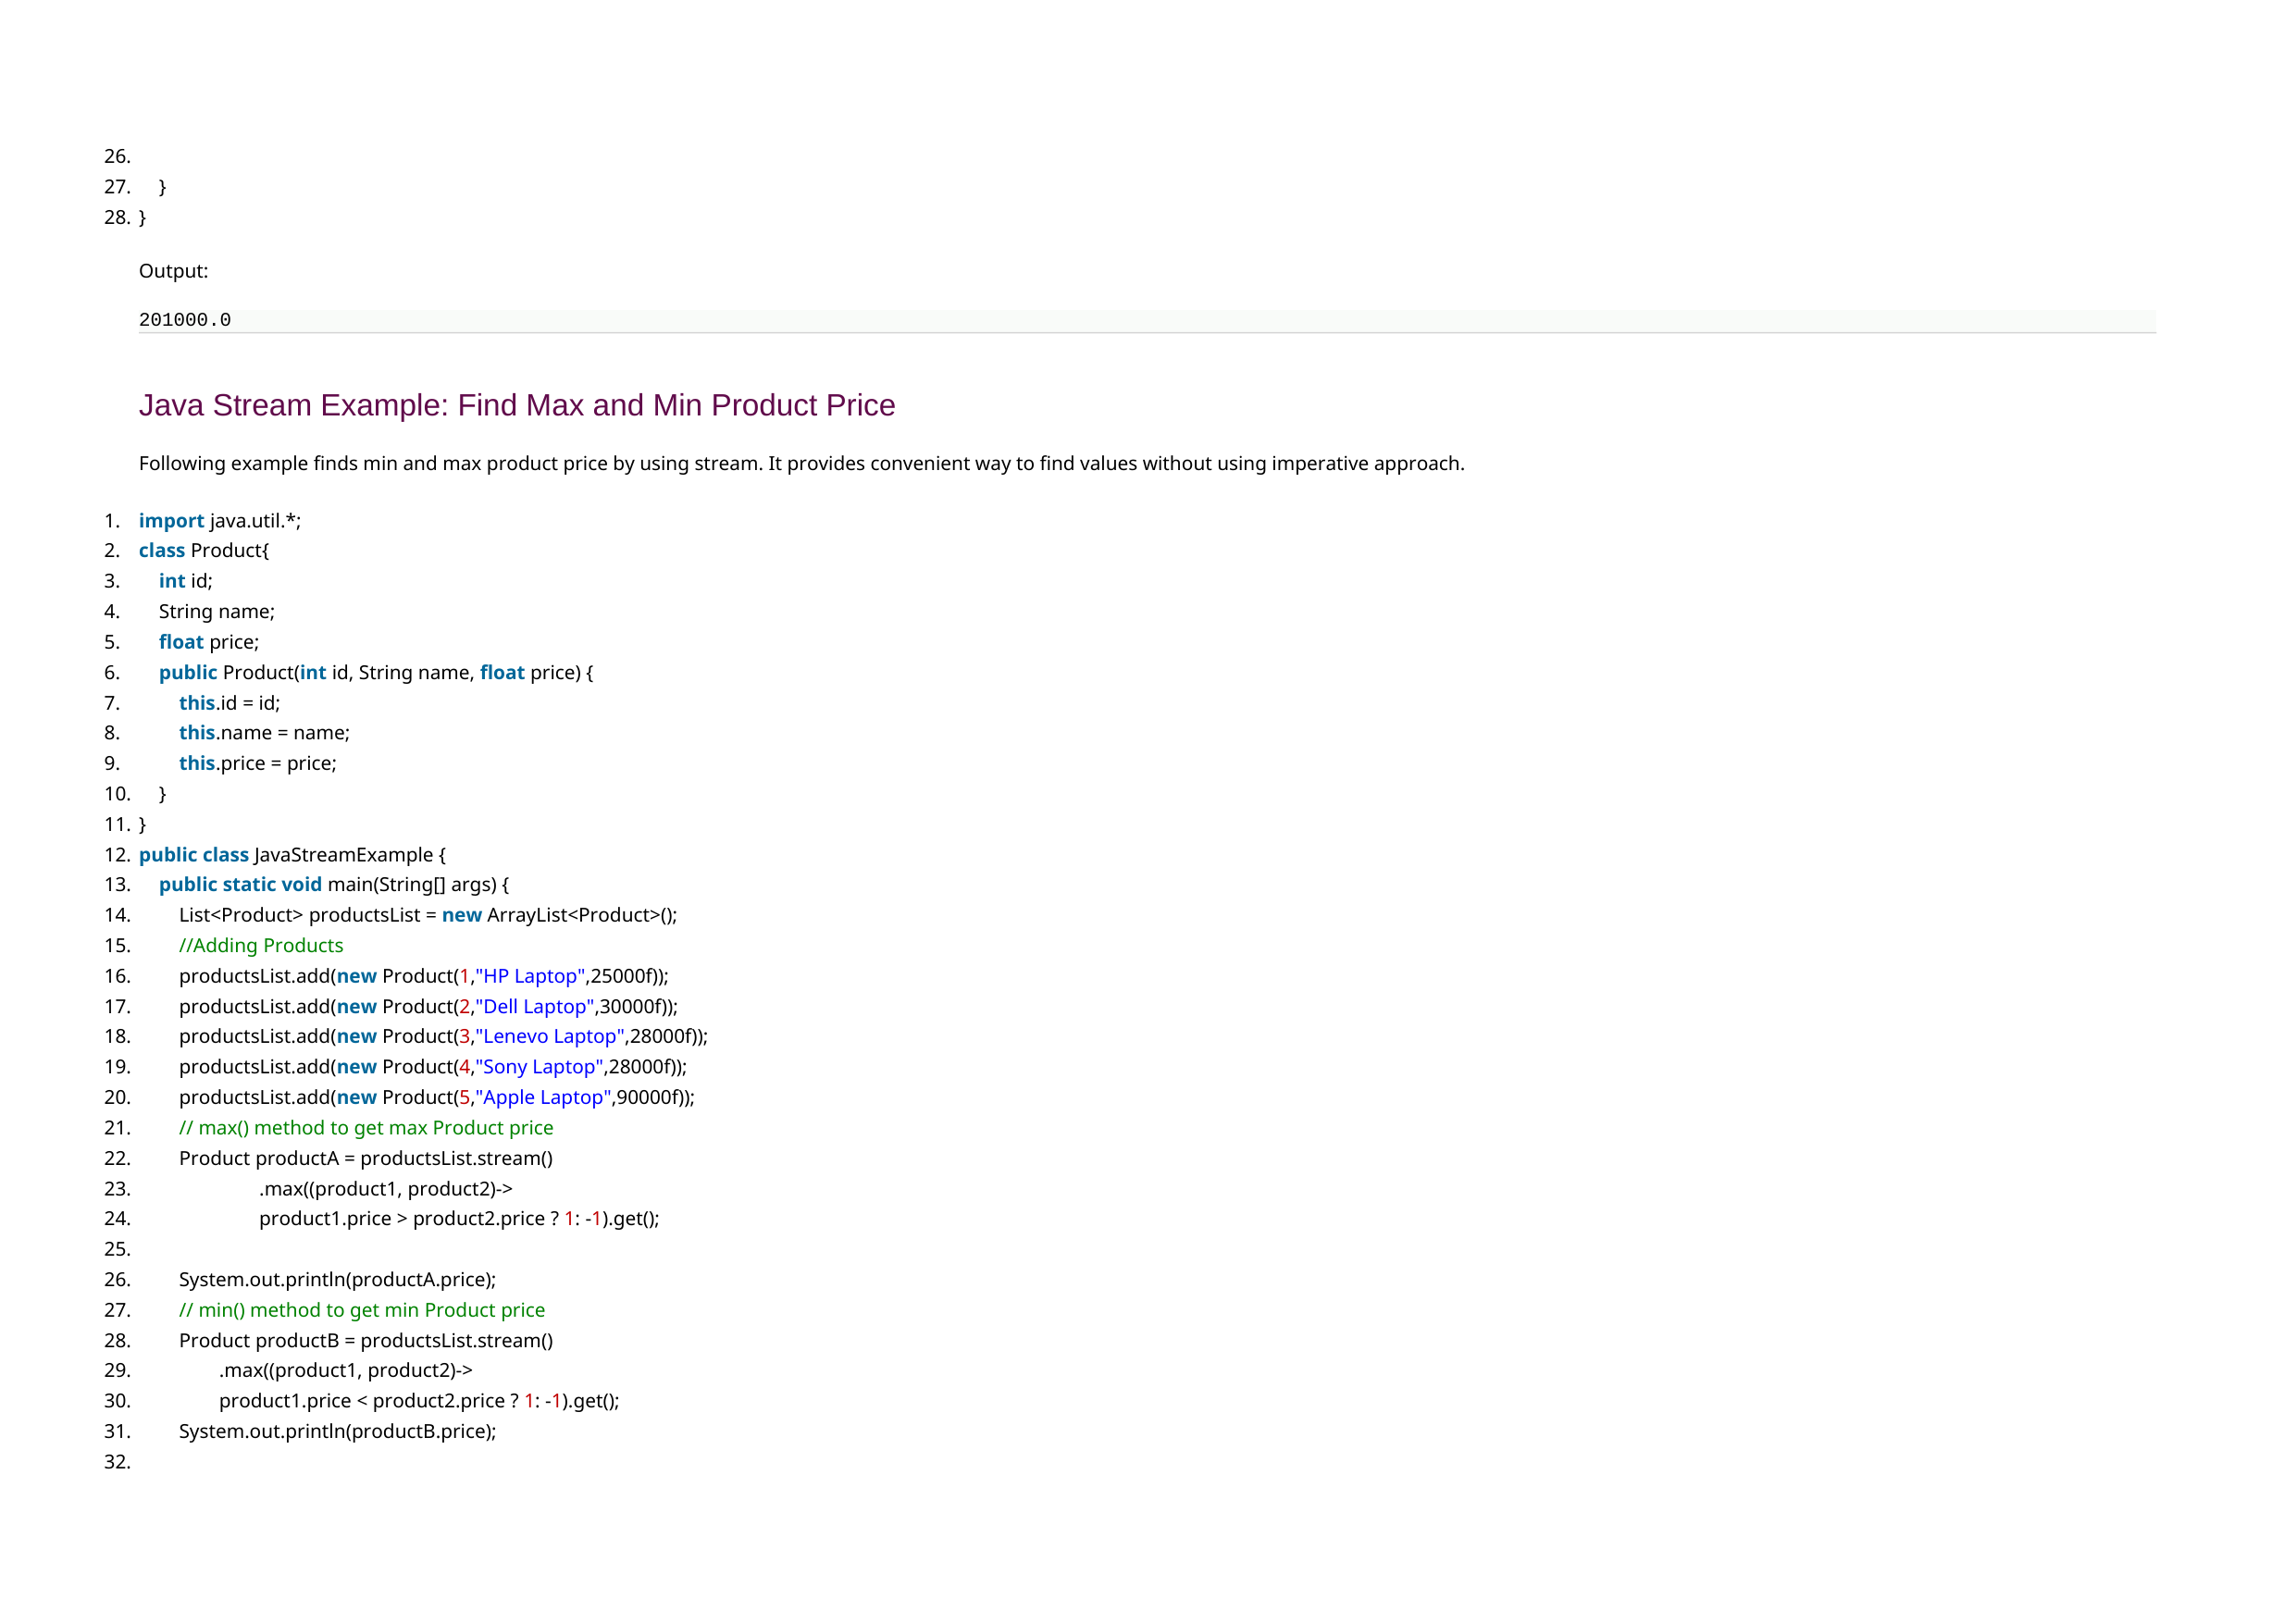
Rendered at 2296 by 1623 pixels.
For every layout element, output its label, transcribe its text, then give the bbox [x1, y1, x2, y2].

list int id; [104, 564, 2156, 594]
list this.price = price; [104, 746, 2156, 776]
list .max((product1, product2)-> [104, 1353, 2156, 1383]
list productsList.add(new Product(2,"Dell Laptop",30000f)); [104, 988, 2156, 1019]
text Output: [139, 257, 2156, 283]
list System.out.println(productB.price); [104, 1414, 2156, 1444]
list product1.price > product2.price ? 1: -1).get(); [104, 1201, 2156, 1232]
list product1.price < product2.price ? 1: -1).get(); [104, 1383, 2156, 1414]
list this.id = id; [104, 685, 2156, 715]
list } [104, 807, 2156, 836]
list // max() method to get max Product price [104, 1110, 2156, 1140]
list } [104, 776, 2156, 807]
list } [104, 169, 2156, 200]
list System.out.println(productA.price); [104, 1262, 2156, 1293]
list String name; [104, 594, 2156, 625]
list productsList.add(new Product(5,"Apple Laptop",90000f)); [104, 1080, 2156, 1110]
list public static void main(String[] args) { [104, 867, 2156, 898]
list //Adding Products [104, 928, 2156, 959]
list .max((product1, product2)-> [104, 1171, 2156, 1201]
list // min() method to get min Product price [104, 1293, 2156, 1322]
text Following example finds min and max product price by using stream. It provides convenient way to find values without using imperative approach. [139, 450, 2156, 476]
list Product productB = productsList.stream() [104, 1322, 2156, 1353]
list } [104, 200, 2156, 229]
list productsList.add(new Product(4,"Sony Laptop",28000f)); [104, 1049, 2156, 1080]
list public Product(int id, String name, float price) { [104, 654, 2156, 685]
text 201000.0 [139, 310, 2156, 331]
list List<Product> productsList = new ArrayList<Product>(); [104, 898, 2156, 928]
list Product productA = productsList.stream() [104, 1140, 2156, 1171]
list class Product{ [104, 533, 2156, 564]
list productsList.add(new Product(1,"HP Laptop",25000f)); [104, 959, 2156, 988]
list float price; [104, 625, 2156, 654]
list import java.util.*; [104, 502, 2156, 533]
subtitle Java Stream Example: Find Max and Min Product Price [139, 387, 2156, 423]
list productsList.add(new Product(3,"Lenevo Laptop",28000f)); [104, 1019, 2156, 1049]
list public class JavaStreamExample { [104, 836, 2156, 867]
list this.name = name; [104, 715, 2156, 746]
